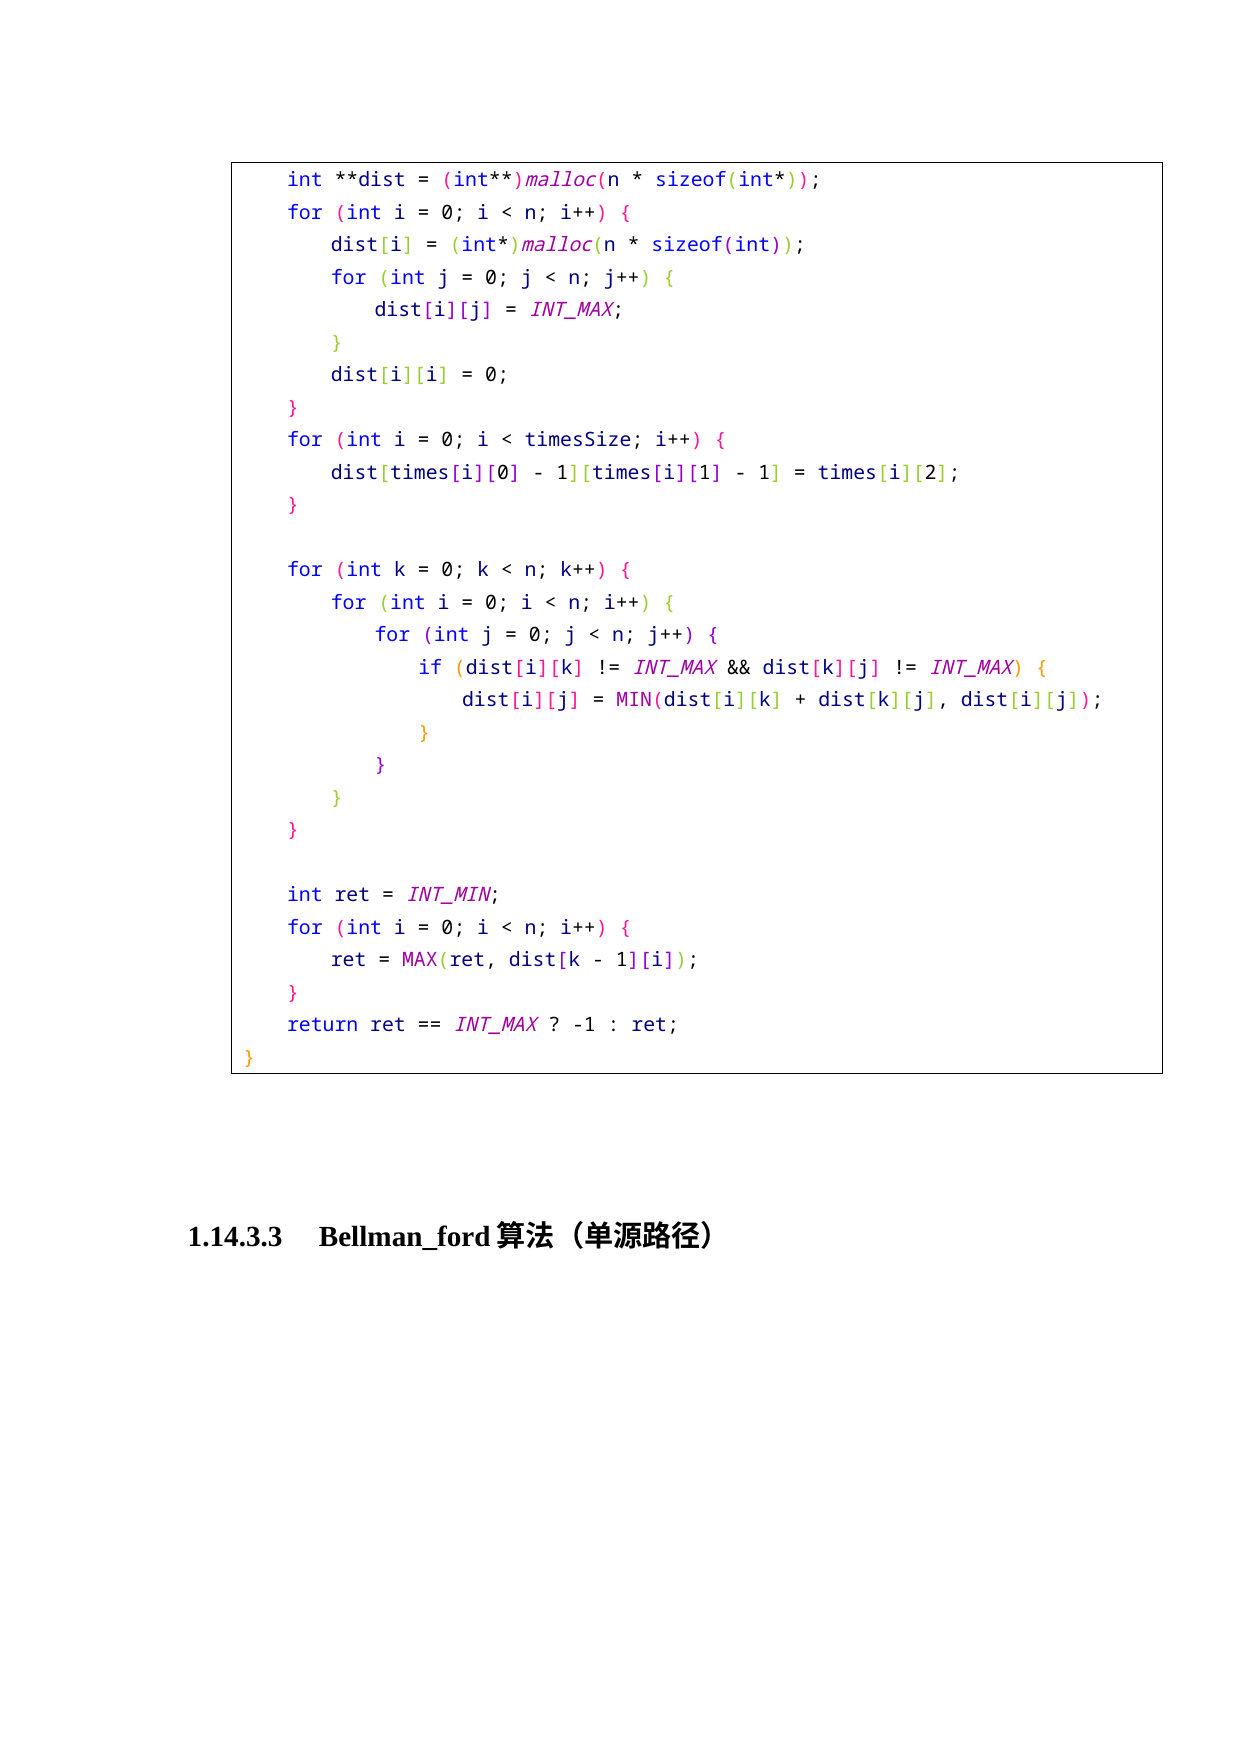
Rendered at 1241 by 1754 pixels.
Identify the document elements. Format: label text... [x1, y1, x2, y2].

subtitle Bellman_ford算法（单源路径） [187, 1201, 1053, 1266]
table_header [232, 163, 1162, 1073]
